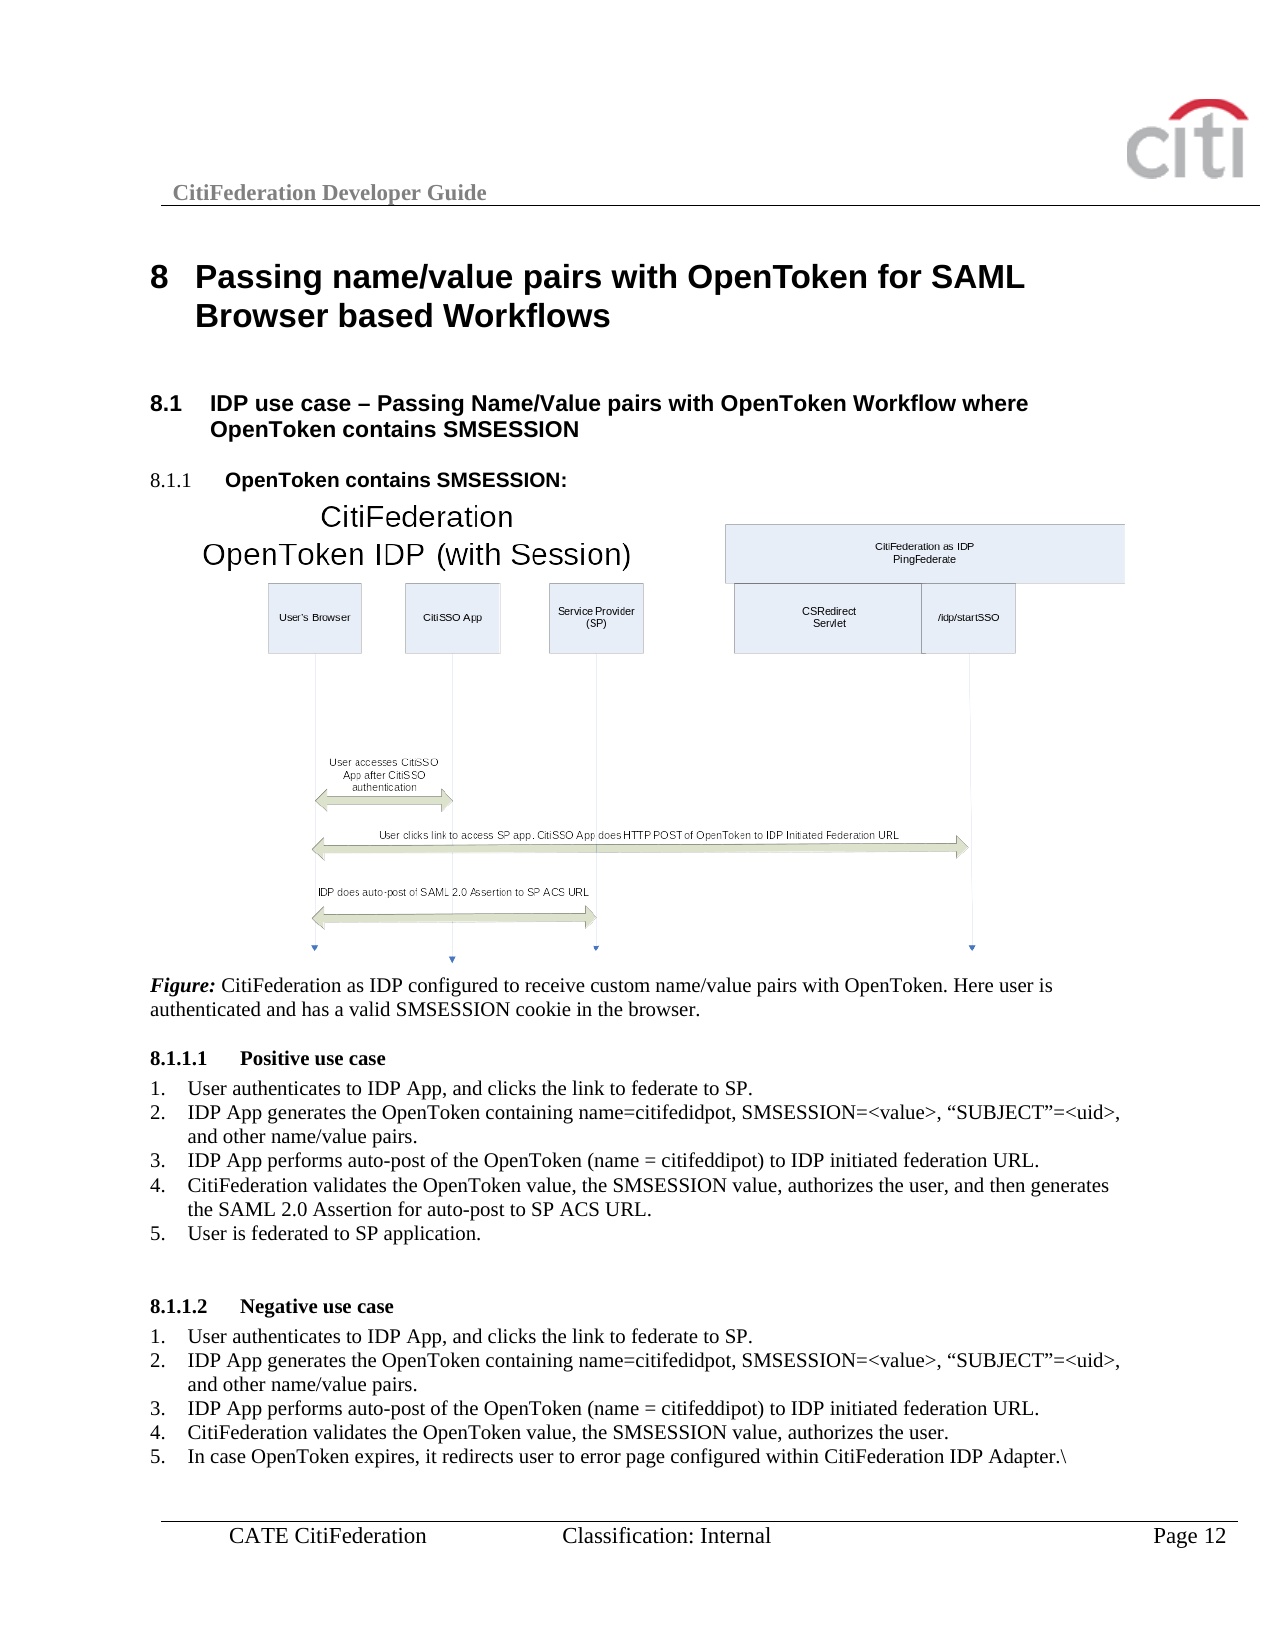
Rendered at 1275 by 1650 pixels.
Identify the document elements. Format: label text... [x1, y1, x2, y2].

list CitiFederation validates the OpenToken value, the SMSESSION value, authorizes the user, and then generates the SAML 2.0 Assertion for auto-post to SP ACS URL. [150, 1172, 1125, 1221]
list IDP App performs auto-post of the OpenToken (name = citifeddipot) to IDP initiated federation URL. [150, 1396, 1125, 1420]
list In case OpenToken expires, it redirects user to error page configured within CitiFederation IDP Adapter.\ [150, 1444, 1125, 1468]
subtitle OpenToken contains SMSESSION: [150, 467, 1125, 492]
subtitle Passing name/value pairs with OpenToken for SAML Browser based Workflows [150, 257, 1125, 334]
list User authenticates to IDP App, and clicks the link to federate to SP. [150, 1076, 1125, 1100]
subtitle IDP use case – Passing Name/Value pairs with OpenToken Workflow where OpenToken contains SMSESSION [150, 390, 1125, 442]
subtitle Positive use case [150, 1046, 1125, 1070]
text Figure: CitiFederation as IDP configured to receive custom name/value pairs with OpenToken. Here user is authenticated and has a valid SMSESSION cookie in the browser. [150, 973, 1125, 1021]
picture [1127, 99, 1249, 179]
list CitiFederation validates the OpenToken value, the SMSESSION value, authorizes the user. [150, 1420, 1125, 1444]
subtitle Negative use case [150, 1294, 1125, 1318]
list IDP App generates the OpenToken containing name=citifedidpot, SMSESSION=<value>, “SUBJECT”=<uid>, and other name/value pairs. [150, 1348, 1125, 1396]
list IDP App performs auto-post of the OpenToken (name = citifeddipot) to IDP initiated federation URL. [150, 1148, 1125, 1172]
list IDP App generates the OpenToken containing name=citifedidpot, SMSESSION=<value>, “SUBJECT”=<uid>, and other name/value pairs. [150, 1100, 1125, 1148]
list User is federated to SP application. [150, 1221, 1125, 1245]
list User authenticates to IDP App, and clicks the link to federate to SP. [150, 1324, 1125, 1348]
